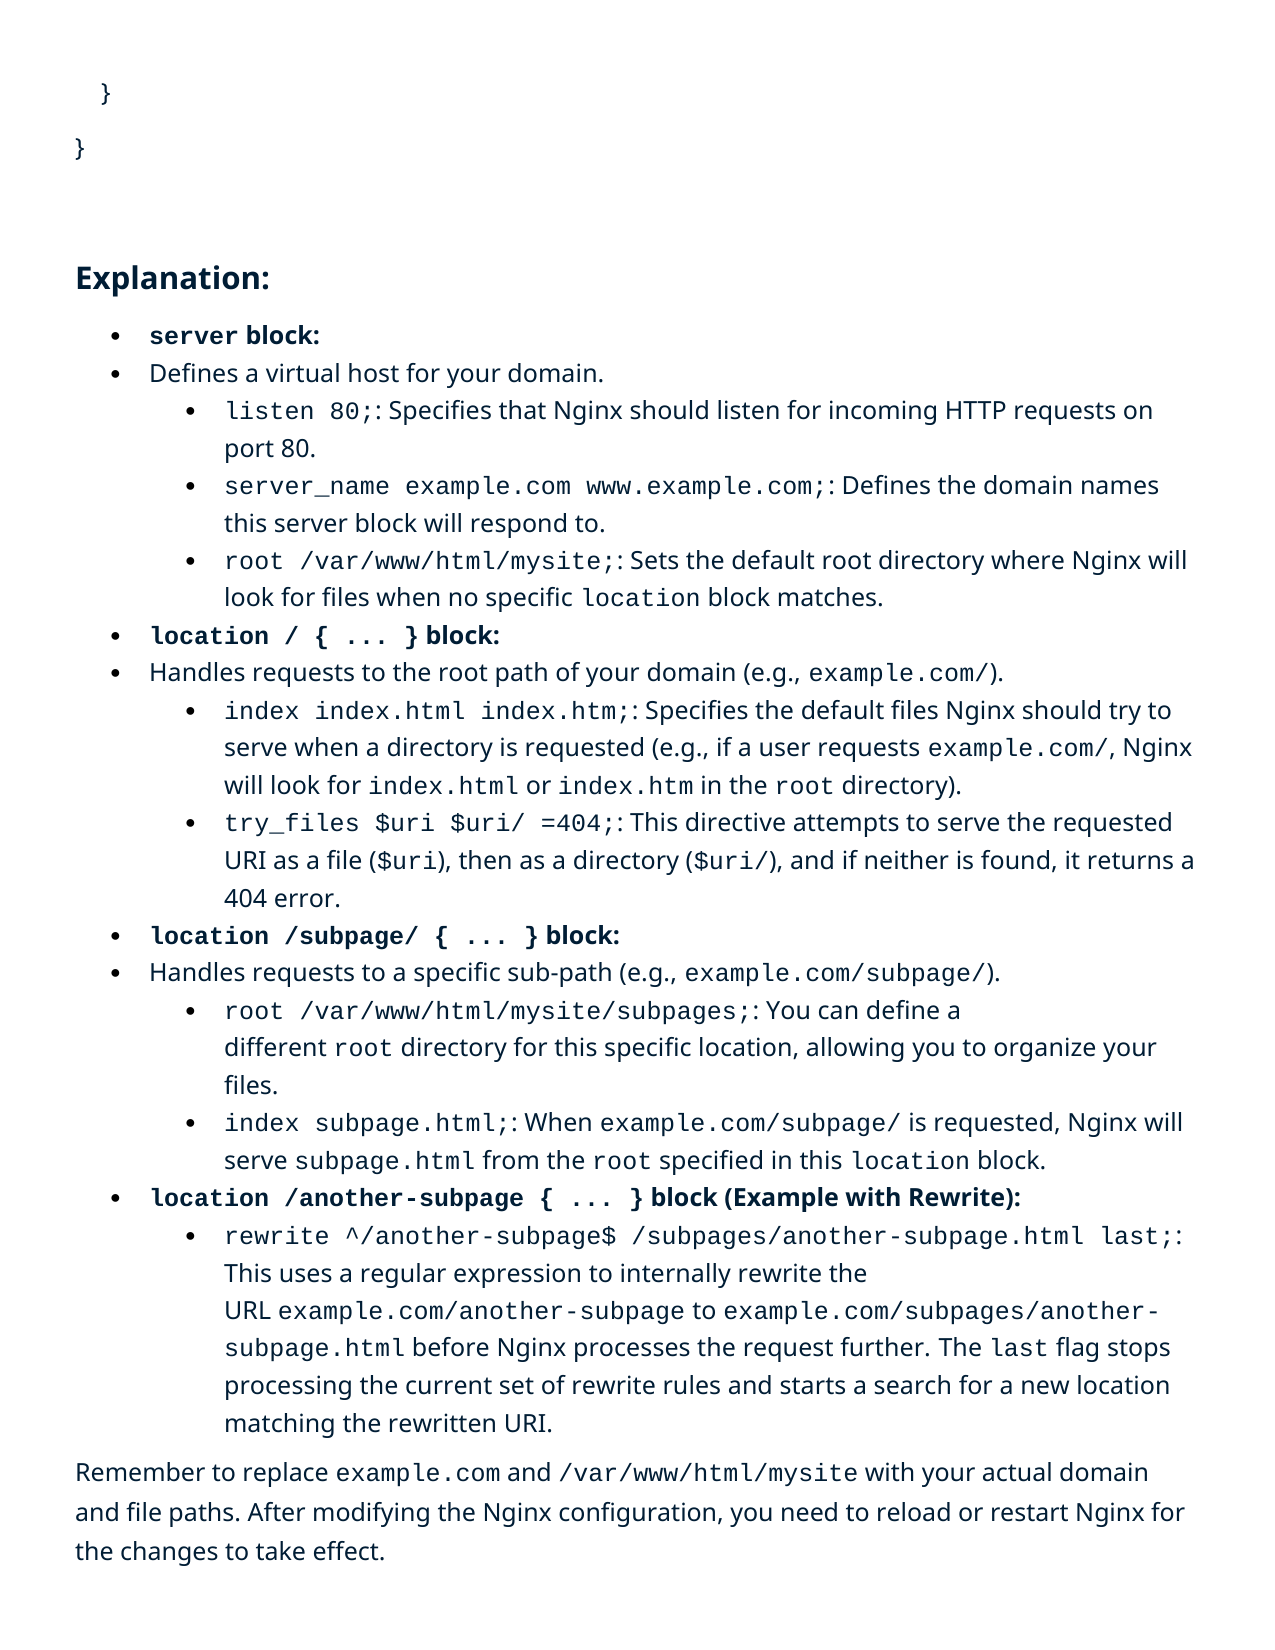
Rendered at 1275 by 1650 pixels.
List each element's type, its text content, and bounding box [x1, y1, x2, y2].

list try_files $uri $uri/ =404;: This directive attempts to serve the requested URI as a file ($uri), then as a directory ($uri/), and if neither is found, it returns a 404 error. [186, 802, 1200, 914]
list rewrite ^/another-subpage$ /subpages/another-subpage.html last;: This uses a regular expression to internally rewrite the URL example.com/another-subpage to example.com/subpages/another-subpage.html before Nginx processes the request further. The last flag stops processing the current set of rewrite rules and starts a search for a new location matching the rewritten URI. [186, 1214, 1200, 1439]
list server_name example.com www.example.com;: Defines the domain names this server block will respond to. [186, 464, 1200, 539]
text } [75, 75, 1200, 109]
text } [75, 130, 1200, 164]
list location /another-subpage { ... } block (Example with Rewrite): [111, 1177, 1200, 1214]
text Explanation: [75, 255, 1200, 299]
list listen 80;: Specifies that Nginx should listen for incoming HTTP requests on port 80. [186, 389, 1200, 464]
list index index.html index.htm;: Specifies the default files Nginx should try to serve when a directory is requested (e.g., if a user requests example.com/, Nginx will look for index.html or index.htm in the root directory). [186, 689, 1200, 802]
list server block: [111, 314, 1200, 352]
list Handles requests to the root path of your domain (e.g., example.com/). [111, 652, 1200, 689]
list root /var/www/html/mysite;: Sets the default root directory where Nginx will look for files when no specific location block matches. [186, 539, 1200, 614]
list location /subpage/ { ... } block: [111, 914, 1200, 952]
list index subpage.html;: When example.com/subpage/ is requested, Nginx will serve subpage.html from the root specified in this location block. [186, 1102, 1200, 1177]
list root /var/www/html/mysite/subpages;: You can define a different root directory for this specific location, allowing you to organize your files. [186, 989, 1200, 1102]
text Remember to replace example.com and /var/www/html/mysite with your actual domain and file paths. After modifying the Nginx configuration, you need to reload or restart Nginx for the changes to take effect. [75, 1455, 1200, 1568]
list location / { ... } block: [111, 614, 1200, 652]
list Handles requests to a specific sub-path (e.g., example.com/subpage/). [111, 952, 1200, 989]
list Defines a virtual host for your domain. [111, 352, 1200, 389]
